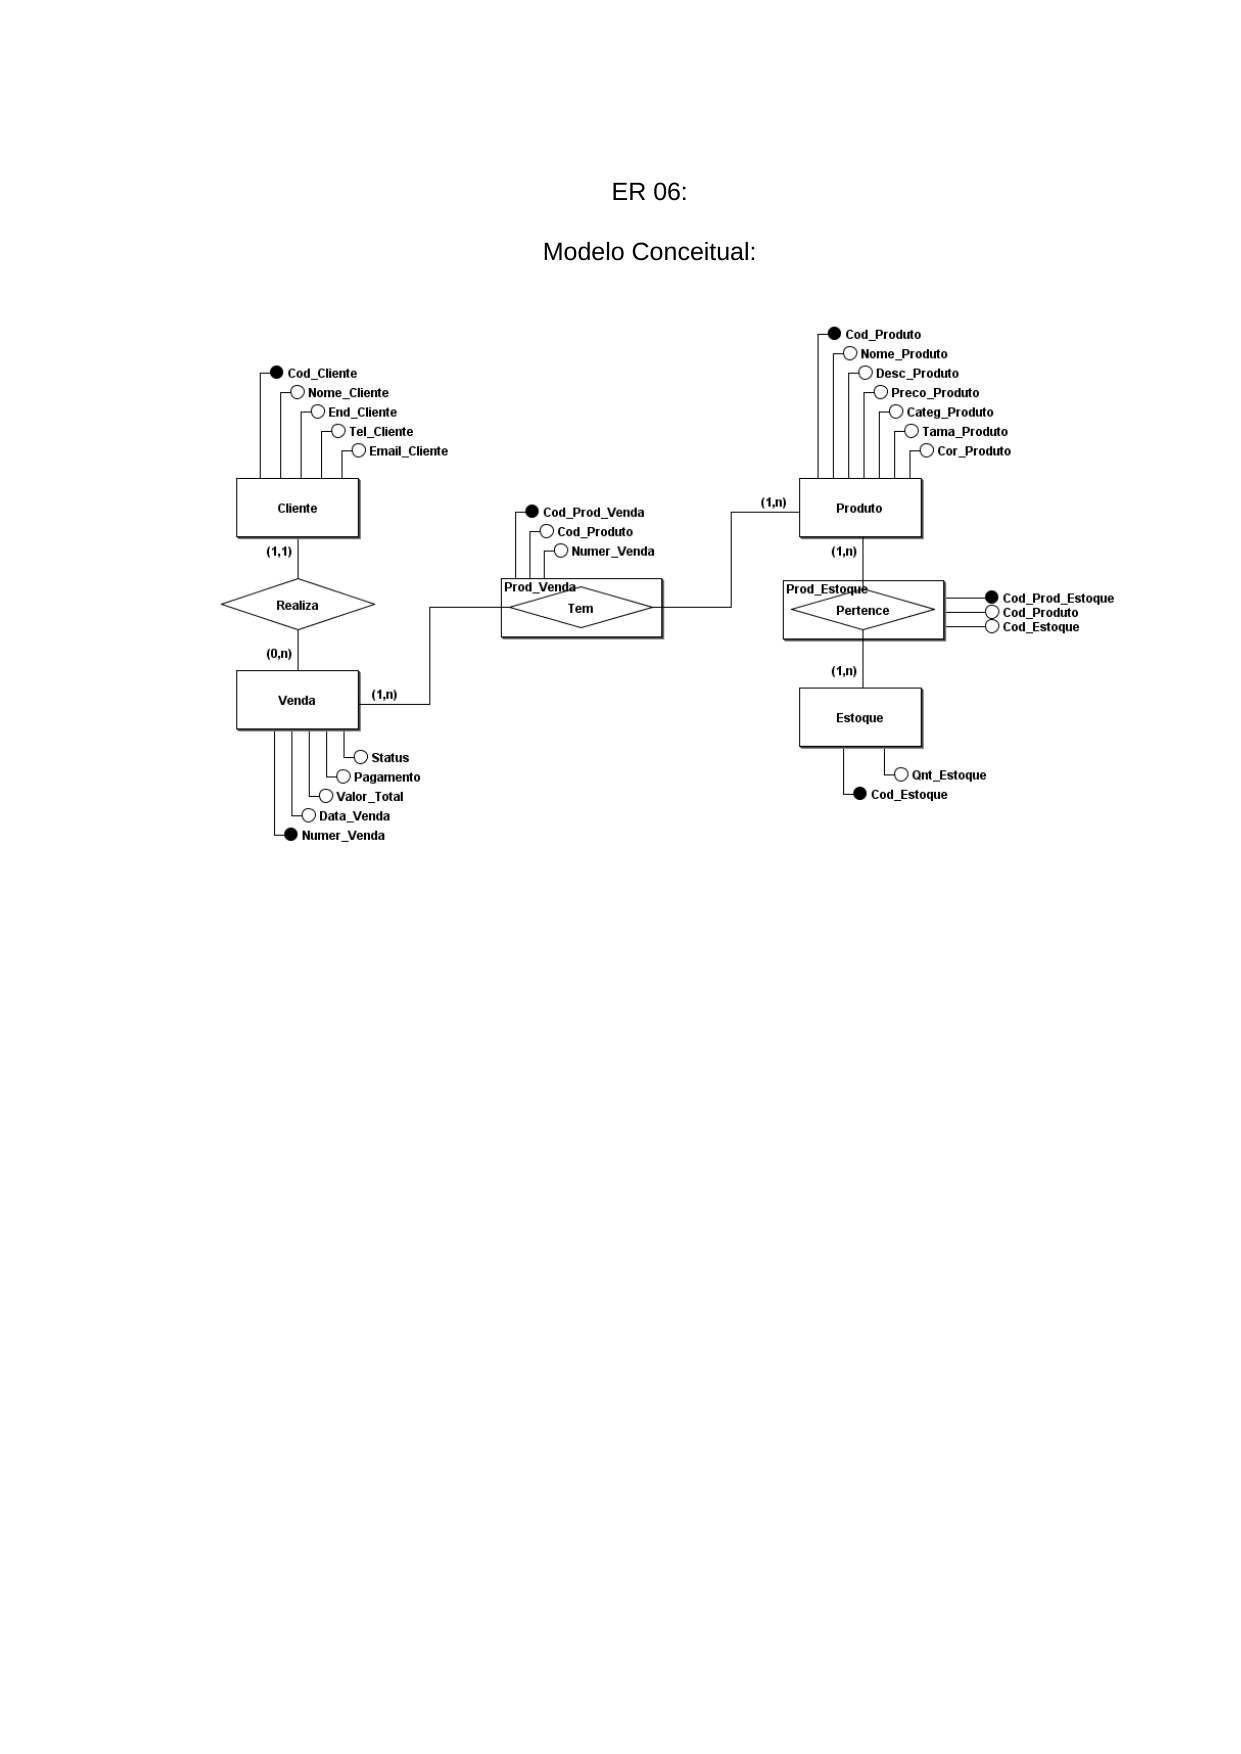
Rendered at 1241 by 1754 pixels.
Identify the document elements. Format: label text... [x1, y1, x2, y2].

text ER 06: [177, 177, 1122, 206]
text Modelo Conceitual: [177, 237, 1122, 266]
picture [177, 296, 1123, 846]
